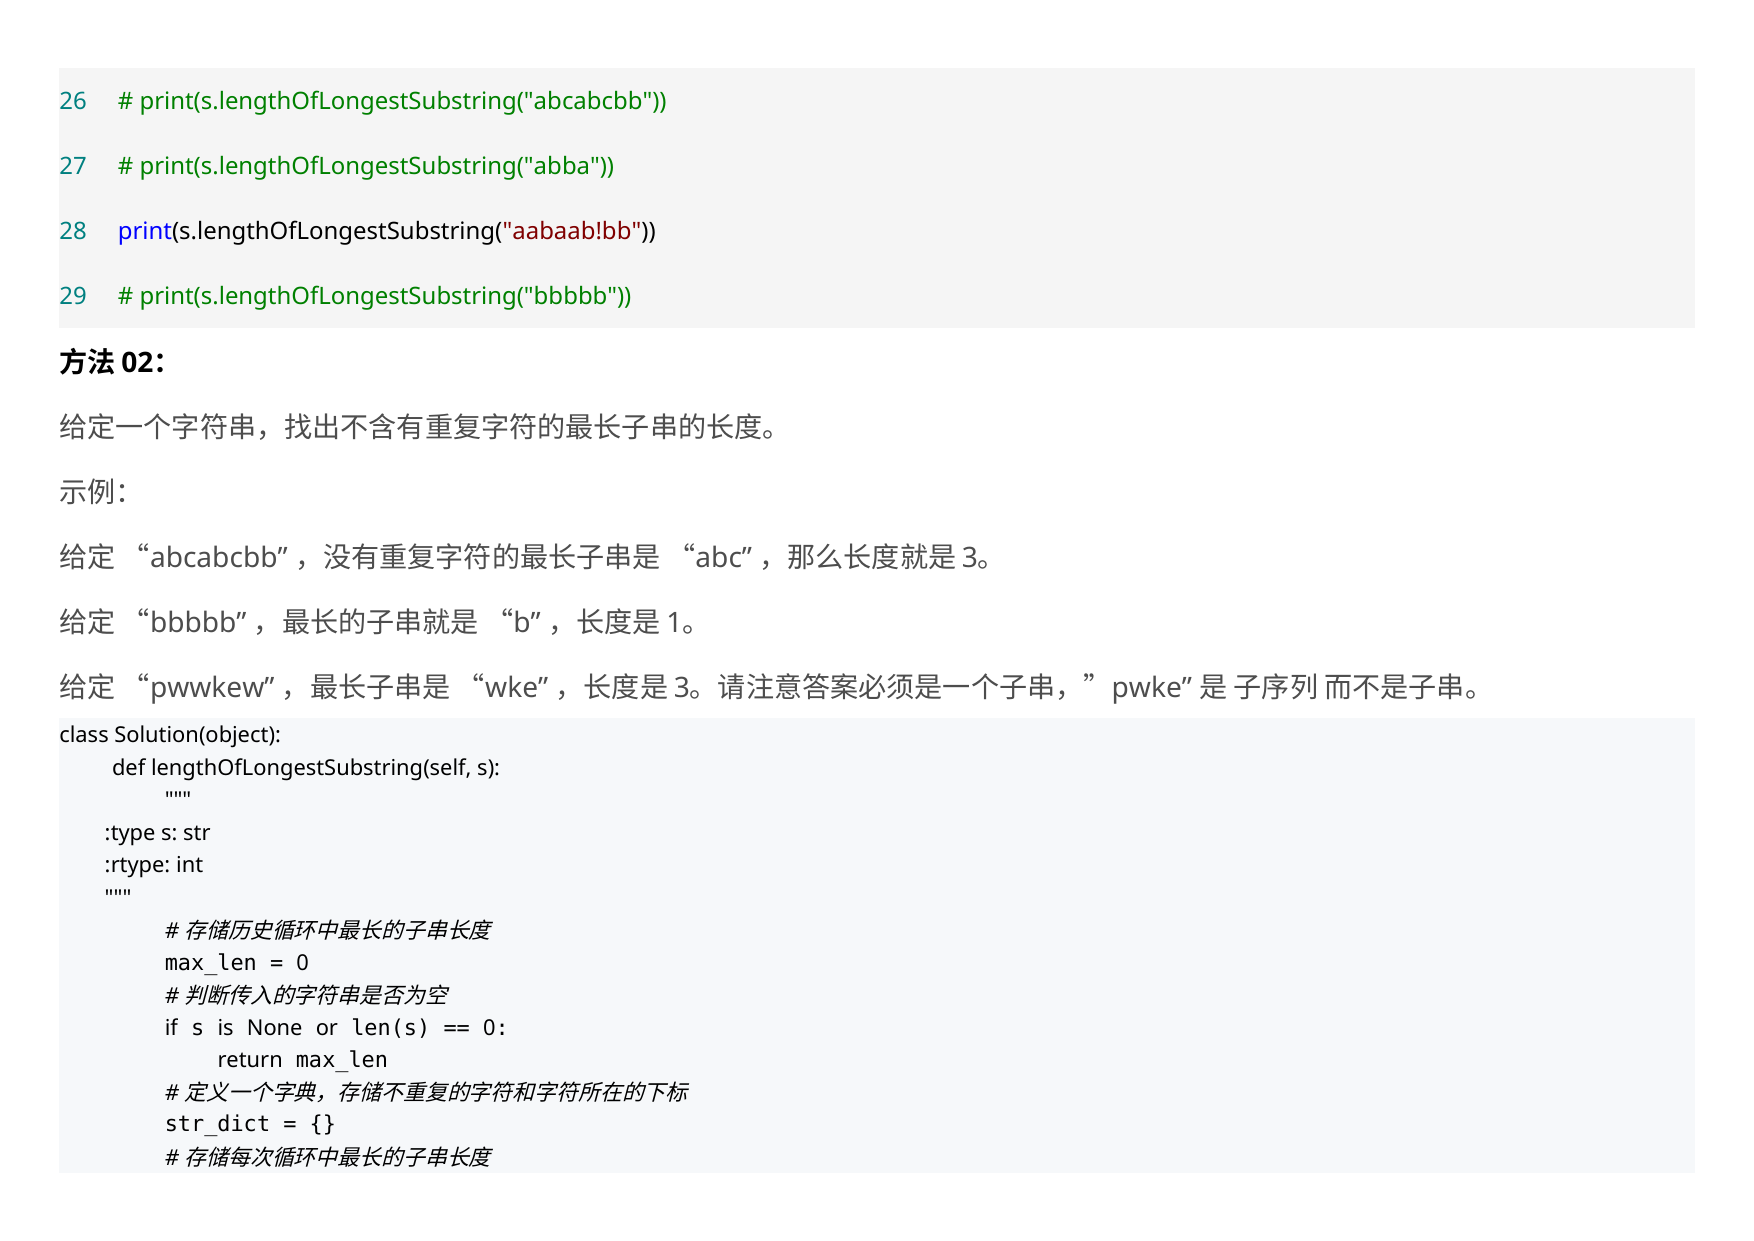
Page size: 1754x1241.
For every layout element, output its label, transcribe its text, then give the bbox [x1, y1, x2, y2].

text # 定义一个字典，存储不重复的字符和字符所在的下标 [59, 1075, 1695, 1108]
text :rtype: int [59, 848, 1695, 880]
text 给定 “abcabcbb” ，没有重复字符的最长子串是 “abc” ，那么长度就是3。 [59, 523, 1695, 588]
text # 存储历史循环中最长的子串长度 [184, 913, 1695, 945]
text # 判断传入的字符串是否为空 [59, 978, 184, 1010]
text return max_len [59, 1043, 1695, 1075]
text 方法02： [59, 328, 1695, 393]
text """ [59, 783, 1695, 815]
text # 存储历史循环中最长的子串长度 [59, 913, 184, 945]
text 给定一个字符串，找出不含有重复字符的最长子串的长度。 [59, 393, 1695, 458]
text # 存储每次循环中最长的子串长度 [59, 1140, 1695, 1173]
text """ [59, 880, 1695, 913]
text class Solution(object): [59, 718, 1695, 750]
text 给定 “pwwkew” ，最长子串是 “wke” ，长度是3。请注意答案必须是一个子串，”pwke” 是 子序列 而不是子串。 [59, 653, 1695, 718]
text if s is None or len(s) == 0: [59, 1010, 1695, 1043]
text 示例： [59, 458, 1695, 523]
text :type s: str [59, 815, 1695, 848]
text 29 # print(s.lengthOfLongestSubstring("bbbbb")) [59, 263, 1695, 328]
text 27 # print(s.lengthOfLongestSubstring("abba")) [59, 133, 1695, 198]
text 28 print(s.lengthOfLongestSubstring("aabaab!bb")) [59, 198, 1695, 263]
text def lengthOfLongestSubstring(self, s): [59, 750, 1695, 783]
text # 判断传入的字符串是否为空 [184, 978, 1695, 1010]
text 给定 “bbbbb” ，最长的子串就是 “b” ，长度是1。 [59, 588, 1695, 653]
text max_len = 0 [59, 945, 1695, 978]
text str_dict = {} [59, 1108, 1695, 1140]
text 26 # print(s.lengthOfLongestSubstring("abcabcbb")) [59, 68, 1695, 133]
